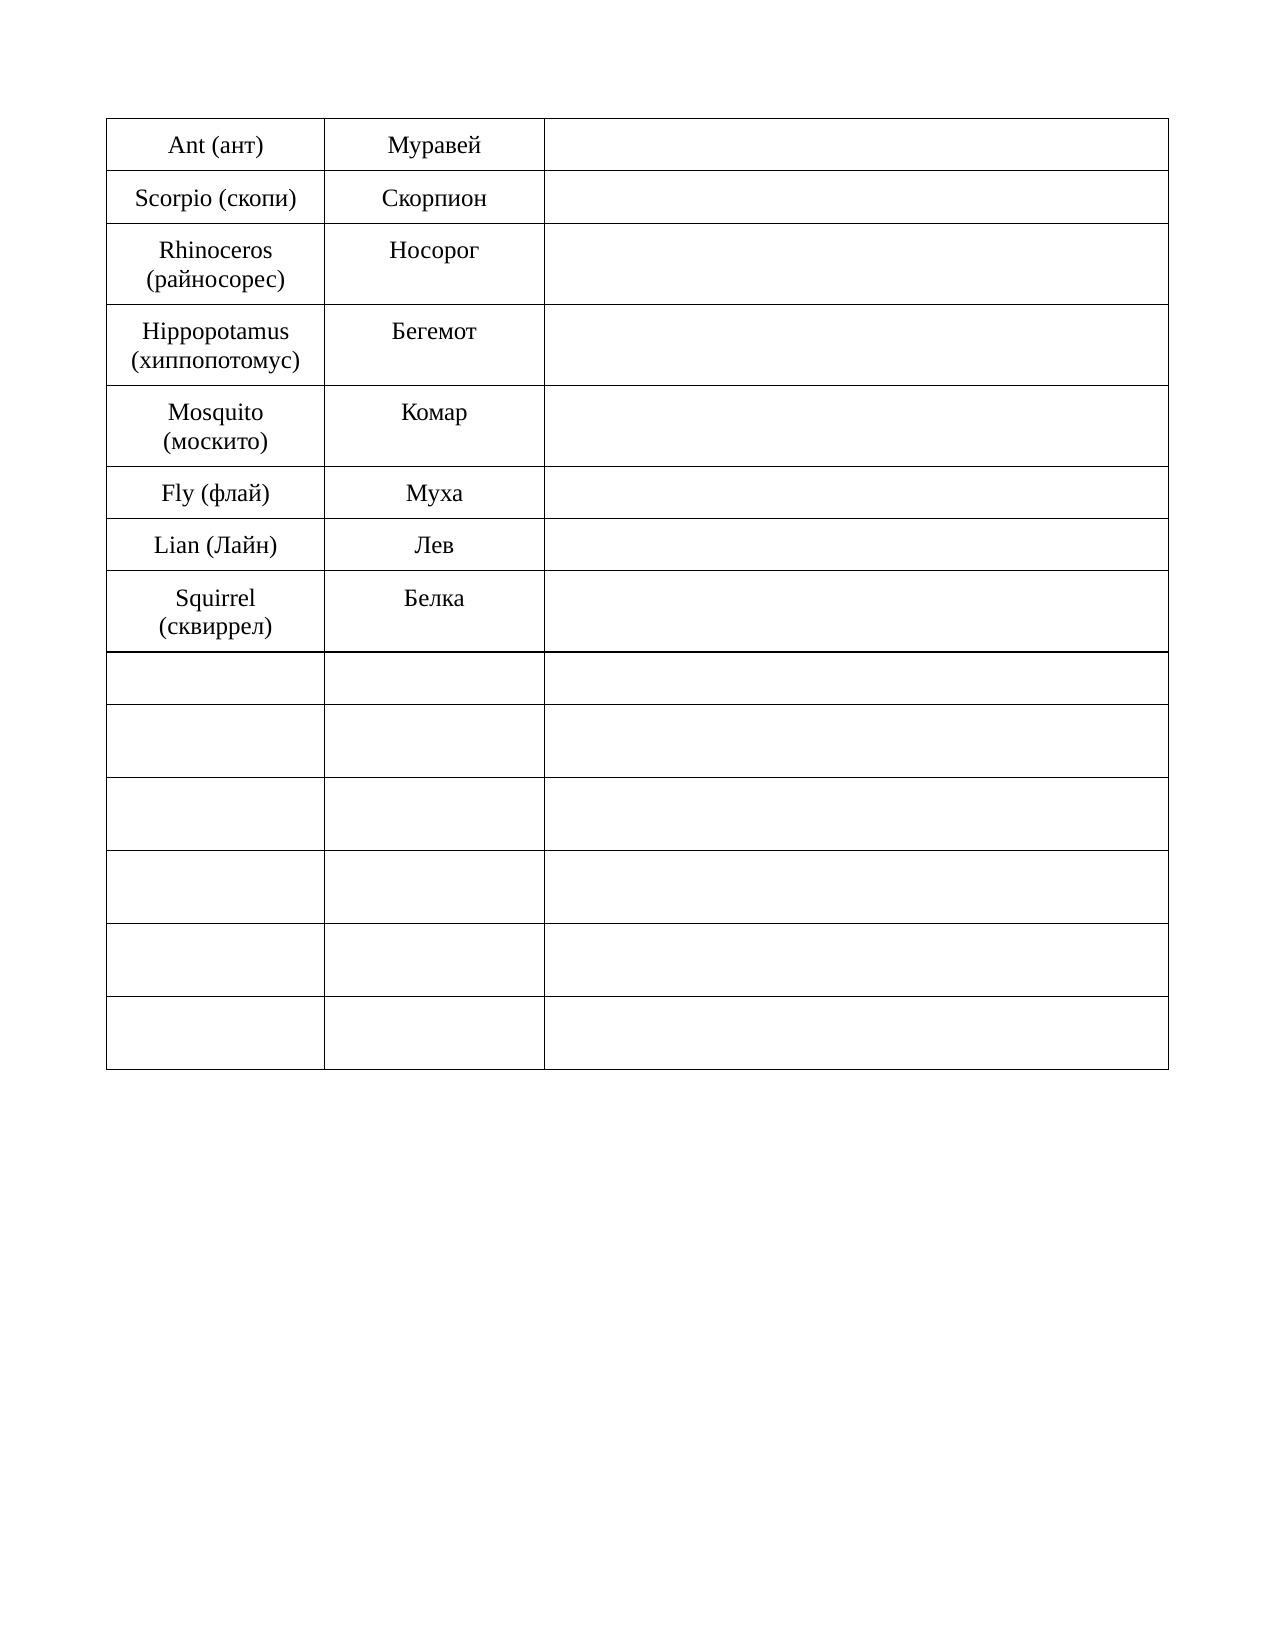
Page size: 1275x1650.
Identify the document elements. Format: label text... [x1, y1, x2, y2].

table_cell [325, 653, 544, 704]
table_cell [545, 851, 1168, 923]
table_cell Ant (ант) [107, 119, 324, 170]
table_cell [325, 924, 544, 996]
table_cell [545, 571, 1168, 651]
table_cell [545, 224, 1168, 304]
table_cell [325, 997, 544, 1069]
table_cell [107, 653, 324, 704]
table_cell [545, 119, 1168, 170]
table_cell Скорпион [325, 171, 544, 223]
table_cell [107, 924, 324, 996]
table_cell Fly (флай) [107, 467, 324, 518]
table_cell Носорог [325, 224, 544, 304]
table_cell Rhinoceros (райносорес) [107, 224, 324, 304]
table_cell [325, 851, 544, 923]
table_cell Муравей [325, 119, 544, 170]
table_cell [545, 924, 1168, 996]
table_cell Лев [325, 519, 544, 570]
table_cell [545, 171, 1168, 223]
table_cell [545, 305, 1168, 385]
table_cell Mosquito (москито) [107, 386, 324, 466]
table_cell [545, 467, 1168, 518]
table_cell [107, 705, 324, 777]
table_cell Муха [325, 467, 544, 518]
table_cell Hippopotamus (хиппопотомус) [107, 305, 324, 385]
table_cell [107, 997, 324, 1069]
table_cell [545, 778, 1168, 850]
table_cell Комар [325, 386, 544, 466]
table_cell Squirrel (сквиррел) [107, 571, 324, 651]
table_cell [545, 386, 1168, 466]
table_cell [107, 851, 324, 923]
table_cell [545, 705, 1168, 777]
table_cell [325, 705, 544, 777]
table_cell Lian (Лайн) [107, 519, 324, 570]
table_cell [545, 997, 1168, 1069]
table_cell [325, 778, 544, 850]
table_cell [545, 519, 1168, 570]
table_cell Бегемот [325, 305, 544, 385]
table_cell Белка [325, 571, 544, 651]
table_cell Scorpio (скопи) [107, 171, 324, 223]
table_cell [107, 778, 324, 850]
table_cell [545, 653, 1168, 704]
